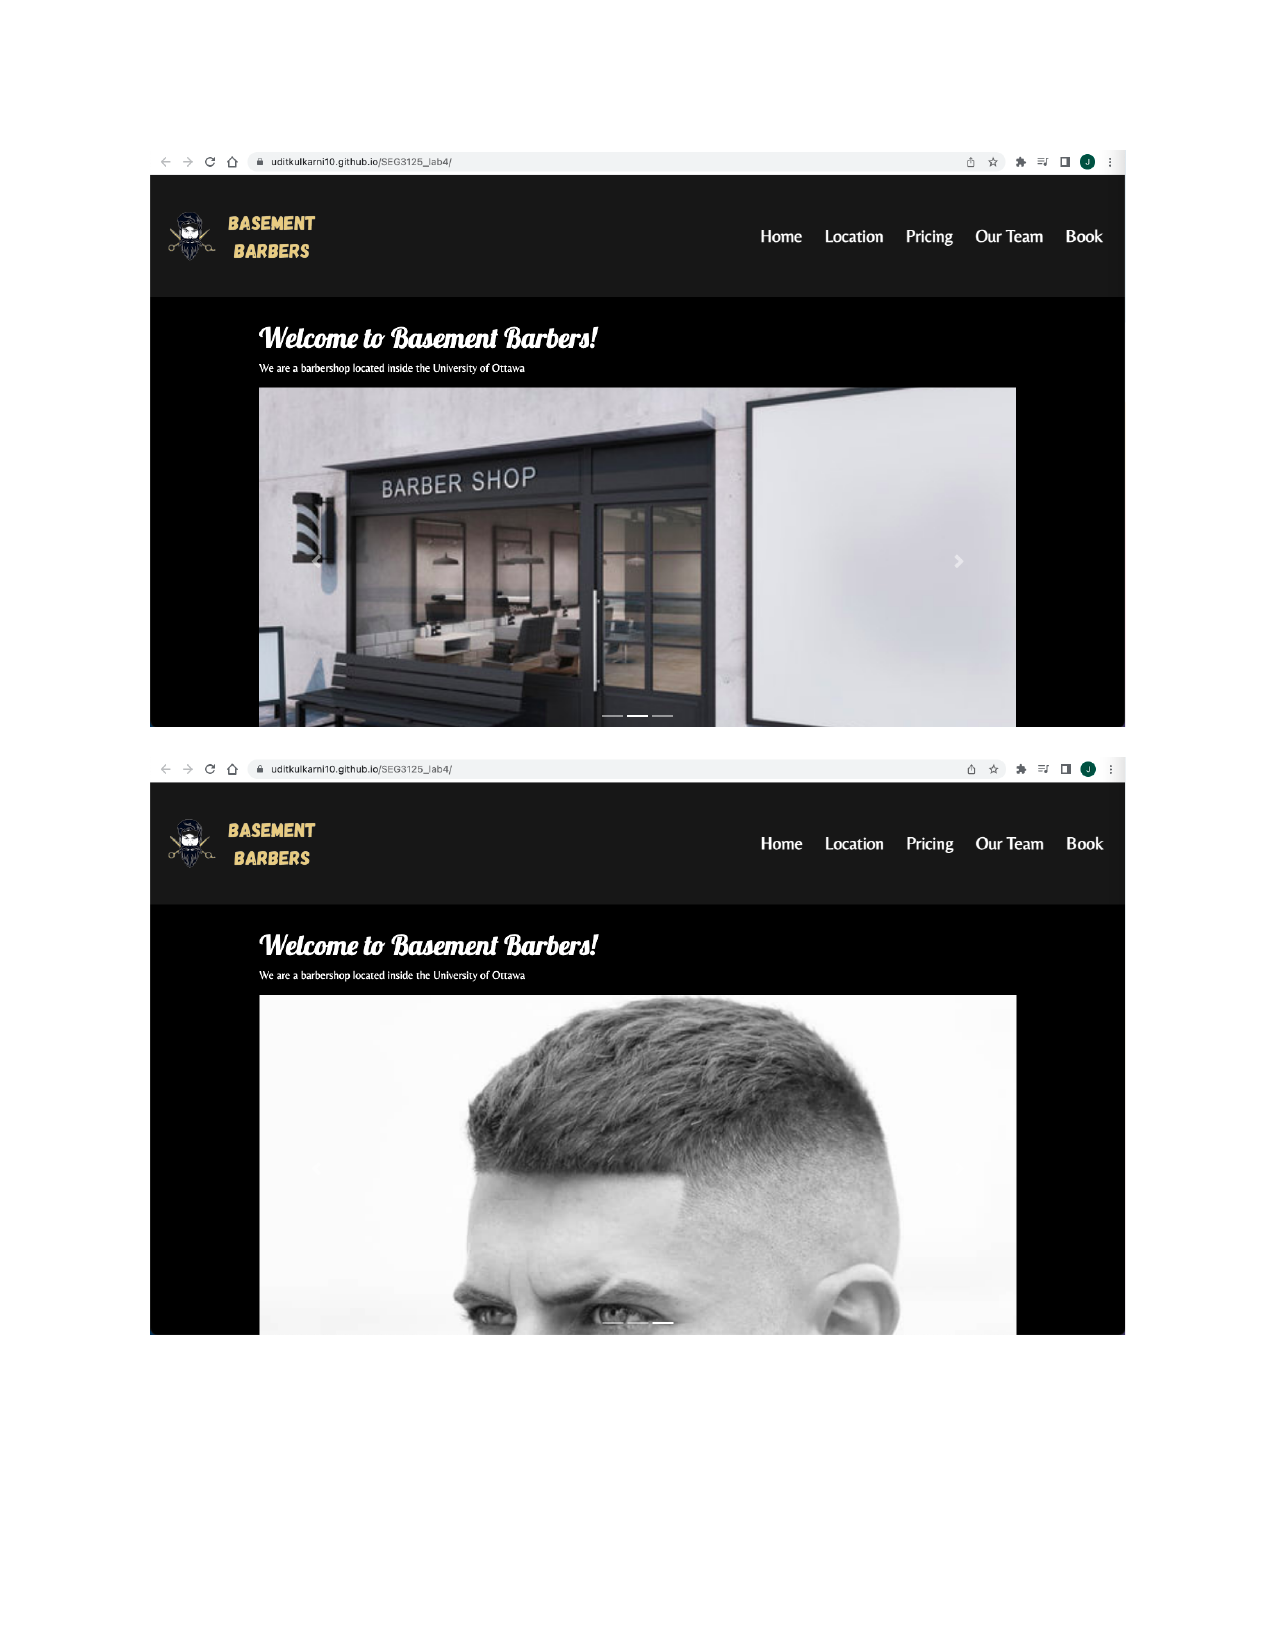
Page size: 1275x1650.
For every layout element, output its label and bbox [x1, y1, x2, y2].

picture [150, 757, 1125, 1335]
picture [150, 150, 1125, 727]
